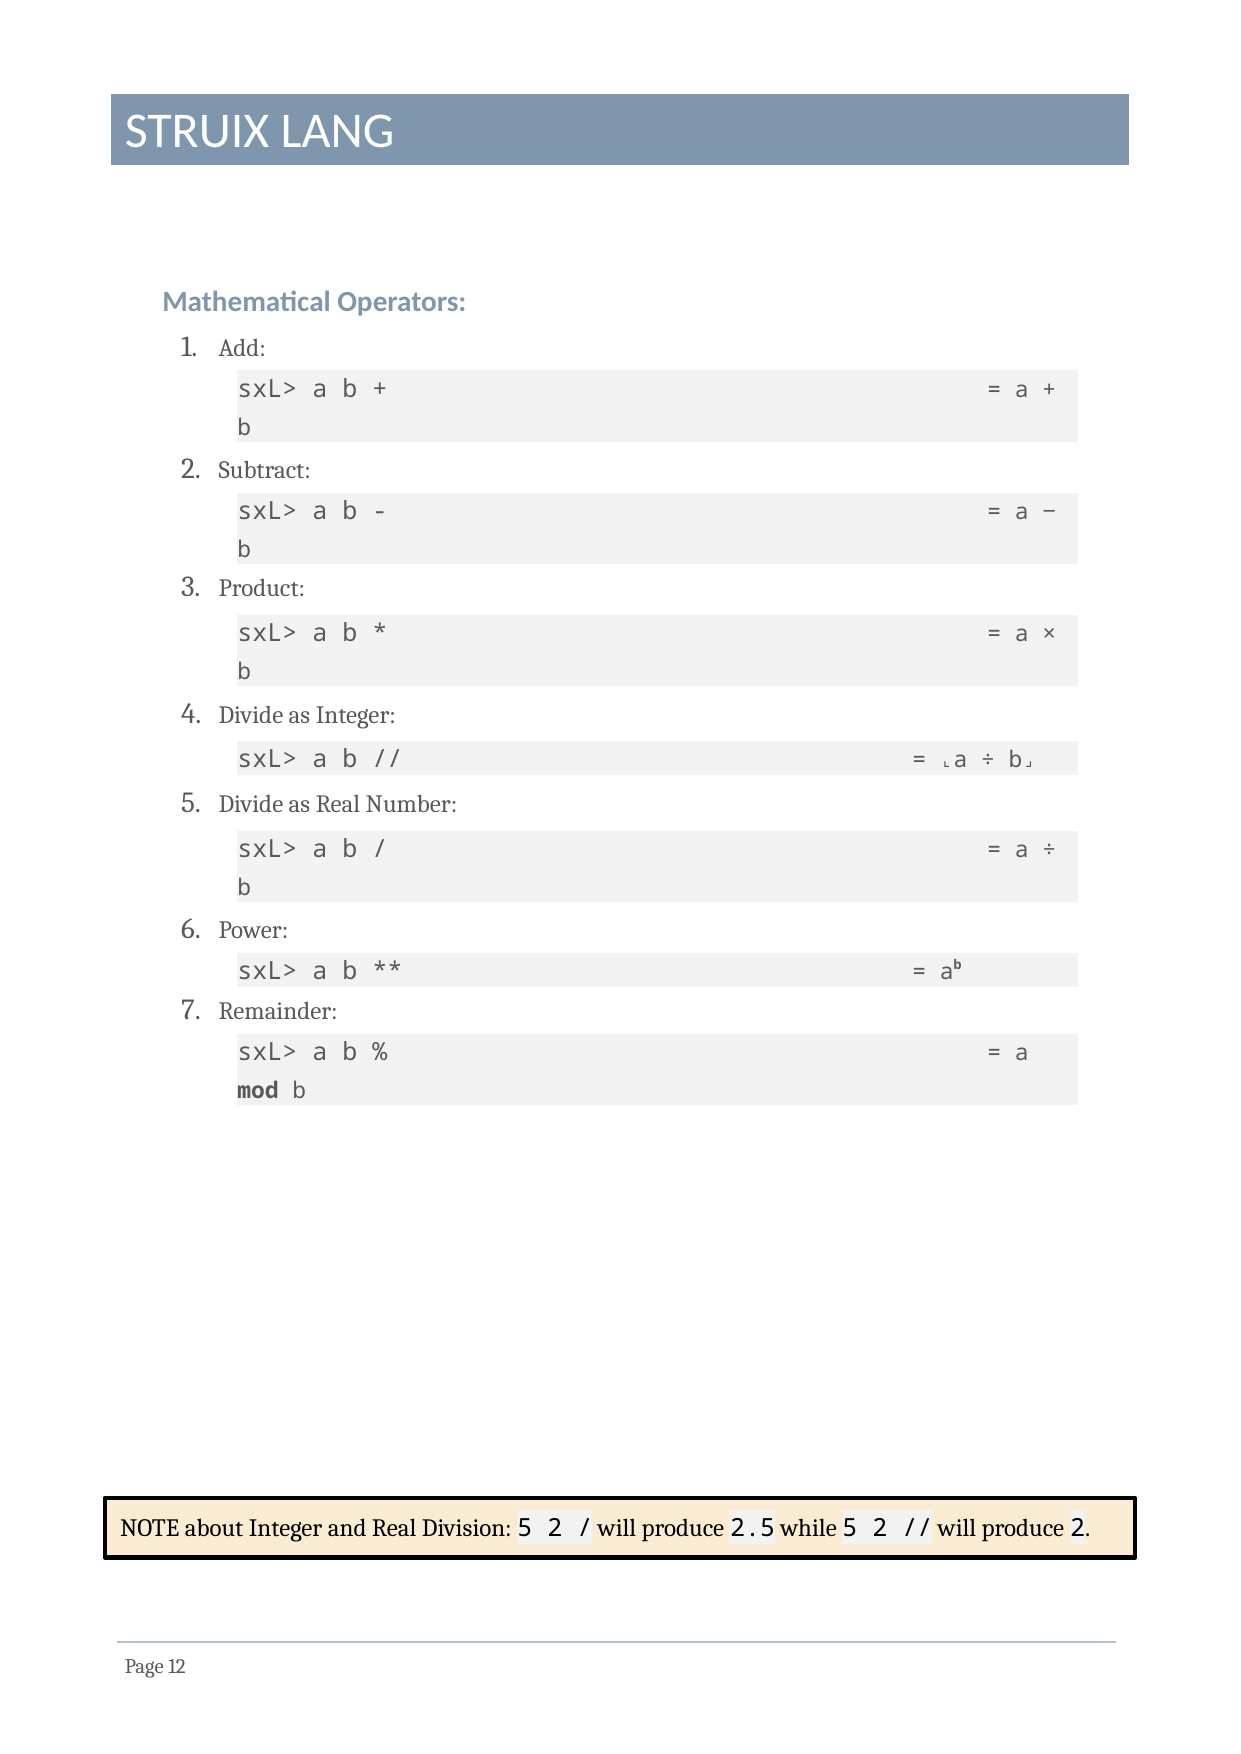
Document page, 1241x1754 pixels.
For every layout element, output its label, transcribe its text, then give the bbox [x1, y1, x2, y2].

list Divide as Real Number: [181, 786, 1078, 820]
list Subtract: [181, 452, 1078, 486]
list sxL> a b ** = ab [237, 953, 1078, 987]
list Product: [181, 570, 1078, 604]
list Remainder: [181, 993, 1078, 1027]
subtitle Mathematical Operators: [162, 283, 1078, 319]
list Add: [181, 330, 1078, 364]
text sxL> a b / = a ÷ b [237, 831, 1078, 902]
text sxL> a b + = a + b [237, 370, 1078, 442]
text sxL> a b // = ˻a ÷ b˼ [237, 741, 1078, 775]
list Divide as Integer: [181, 697, 1078, 730]
list sxL> a b % = a mod b [237, 1034, 1078, 1105]
list sxL> a b - = a ‒ b [237, 493, 1078, 564]
text sxL> a b * = a × b [237, 615, 1078, 686]
list Power: [181, 912, 1078, 946]
